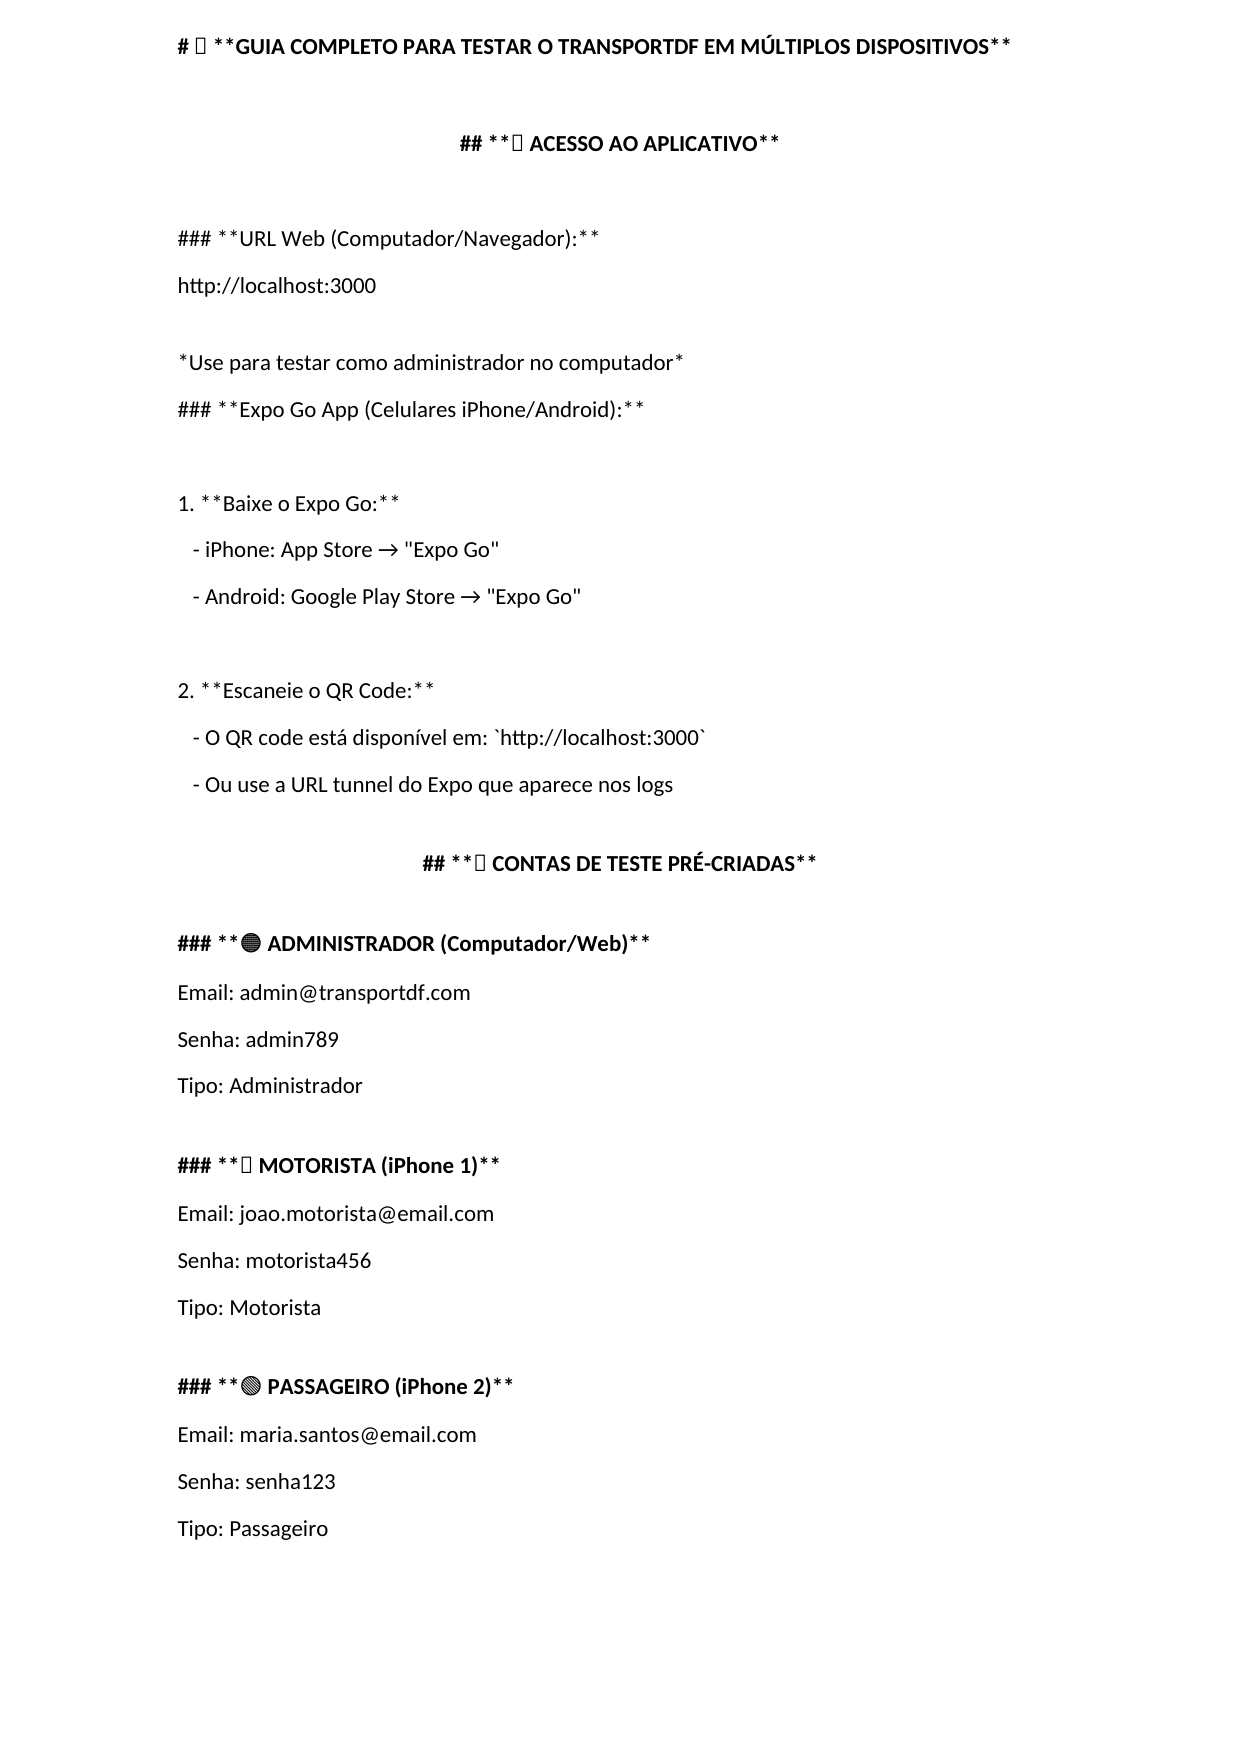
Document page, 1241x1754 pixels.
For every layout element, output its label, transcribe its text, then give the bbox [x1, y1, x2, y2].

text ## **🌐 ACESSO AO APLICATIVO** [177, 127, 1063, 158]
text Tipo: Motorista [177, 1293, 1063, 1351]
text http://localhost:3000 [177, 271, 1063, 299]
text - Android: Google Play Store → "Expo Go" [177, 582, 1063, 611]
text ### **🟢 PASSAGEIRO (iPhone 2)** [177, 1370, 1063, 1401]
text 2. **Escaneie o QR Code:** [177, 676, 1063, 704]
text Senha: motorista456 [177, 1246, 1063, 1274]
text Senha: admin789 [177, 1025, 1063, 1053]
text Senha: senha123 [177, 1467, 1063, 1495]
text Tipo: Passageiro [177, 1514, 1063, 1542]
text ### **URL Web (Computador/Navegador):** [177, 224, 1063, 252]
text Email: joao.motorista@email.com [177, 1199, 1063, 1227]
text ### **🔵 MOTORISTA (iPhone 1)** [177, 1149, 1063, 1180]
text Email: admin@transportdf.com [177, 978, 1063, 1006]
text Email: maria.santos@email.com [177, 1420, 1063, 1448]
text ### **🟠 ADMINISTRADOR (Computador/Web)** [177, 927, 1063, 959]
text Tipo: Administrador [177, 1072, 1063, 1130]
text ## **👥 CONTAS DE TESTE PRÉ-CRIADAS** [177, 847, 1063, 908]
text - Ou use a URL tunnel do Expo que aparece nos logs [177, 770, 1063, 828]
text 1. **Baixe o Expo Go:** [177, 489, 1063, 517]
text # 📱 **GUIA COMPLETO PARA TESTAR O TRANSPORTDF EM MÚLTIPLOS DISPOSITIVOS** [177, 29, 1063, 61]
text *Use para testar como administrador no computador* [177, 318, 1063, 376]
text - O QR code está disponível em: `http://localhost:3000` [177, 723, 1063, 751]
text - iPhone: App Store → "Expo Go" [177, 536, 1063, 564]
text ### **Expo Go App (Celulares iPhone/Android):** [177, 395, 1063, 423]
